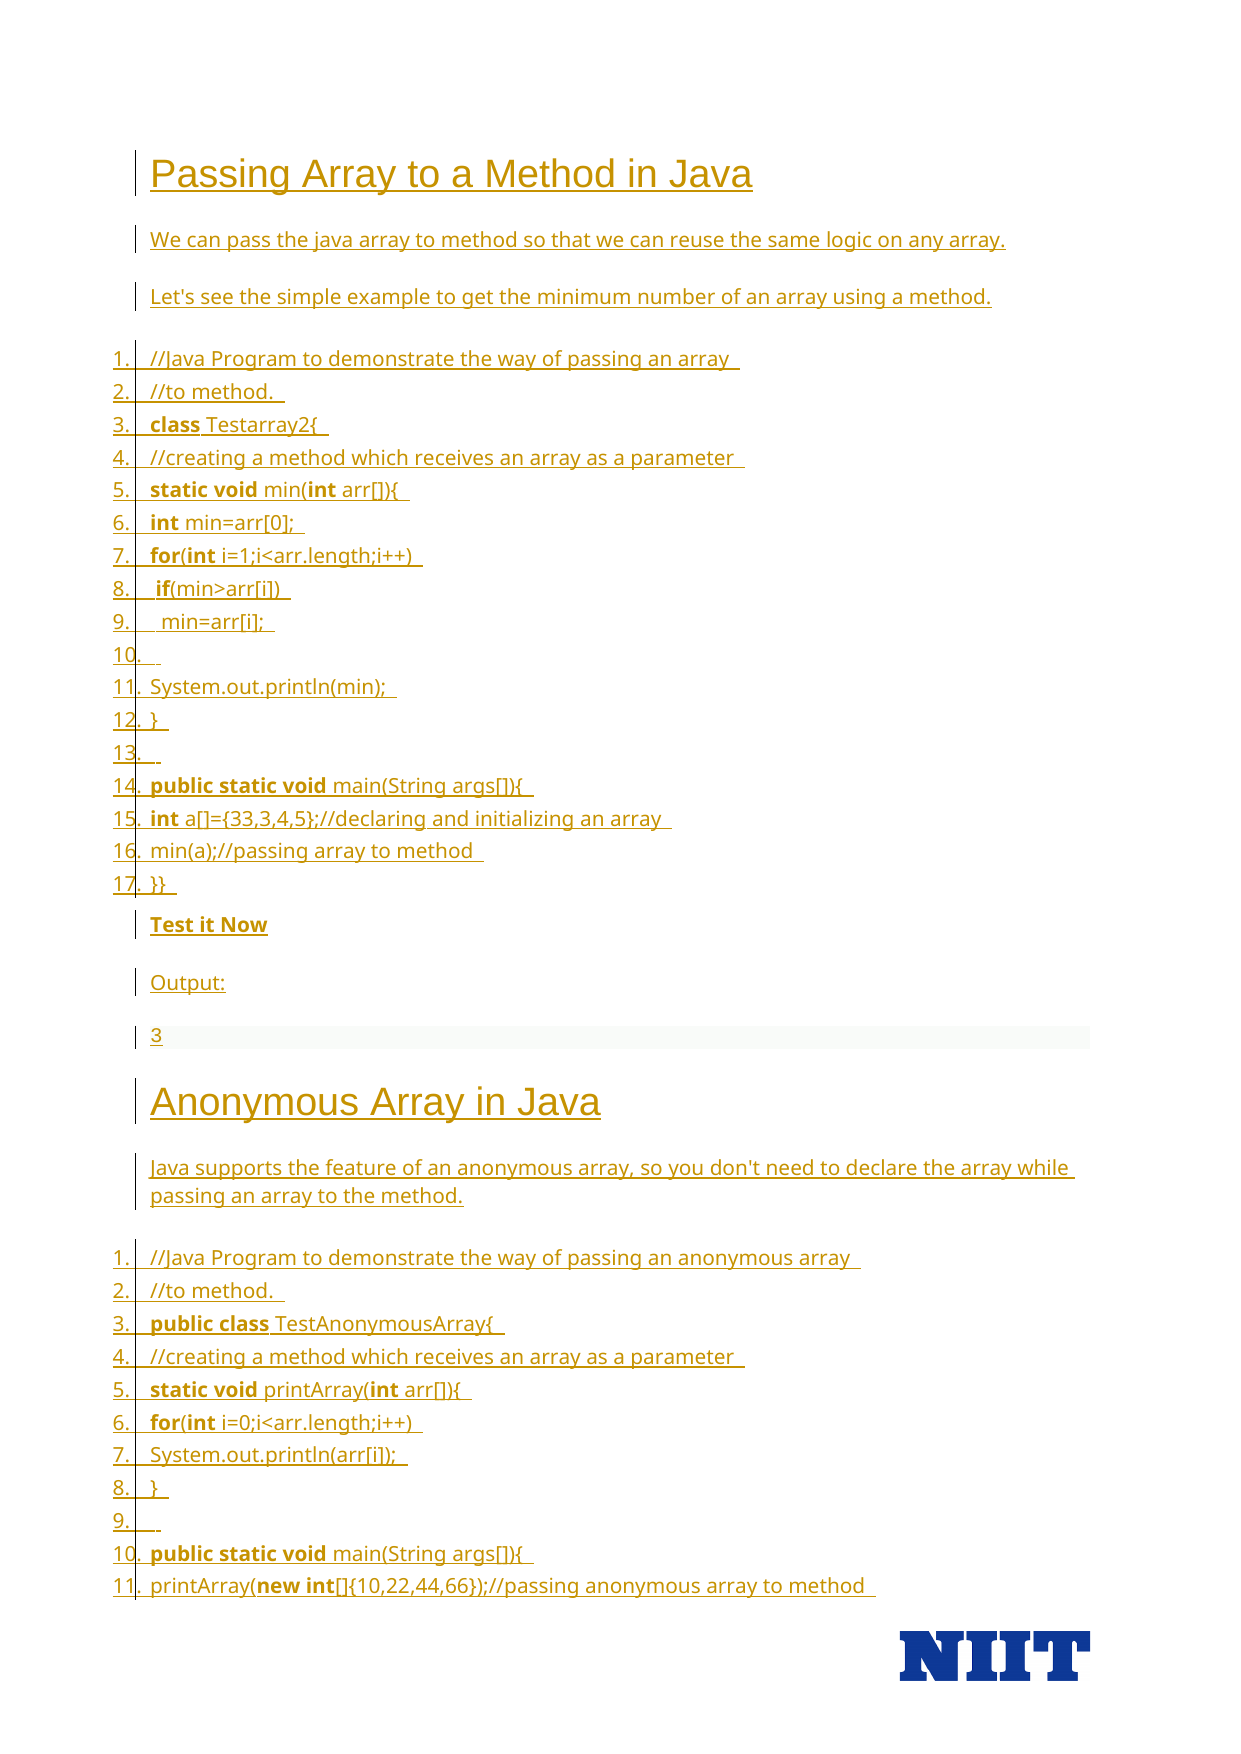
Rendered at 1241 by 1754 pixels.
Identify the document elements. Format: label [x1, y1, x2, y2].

picture [899, 1631, 1091, 1681]
